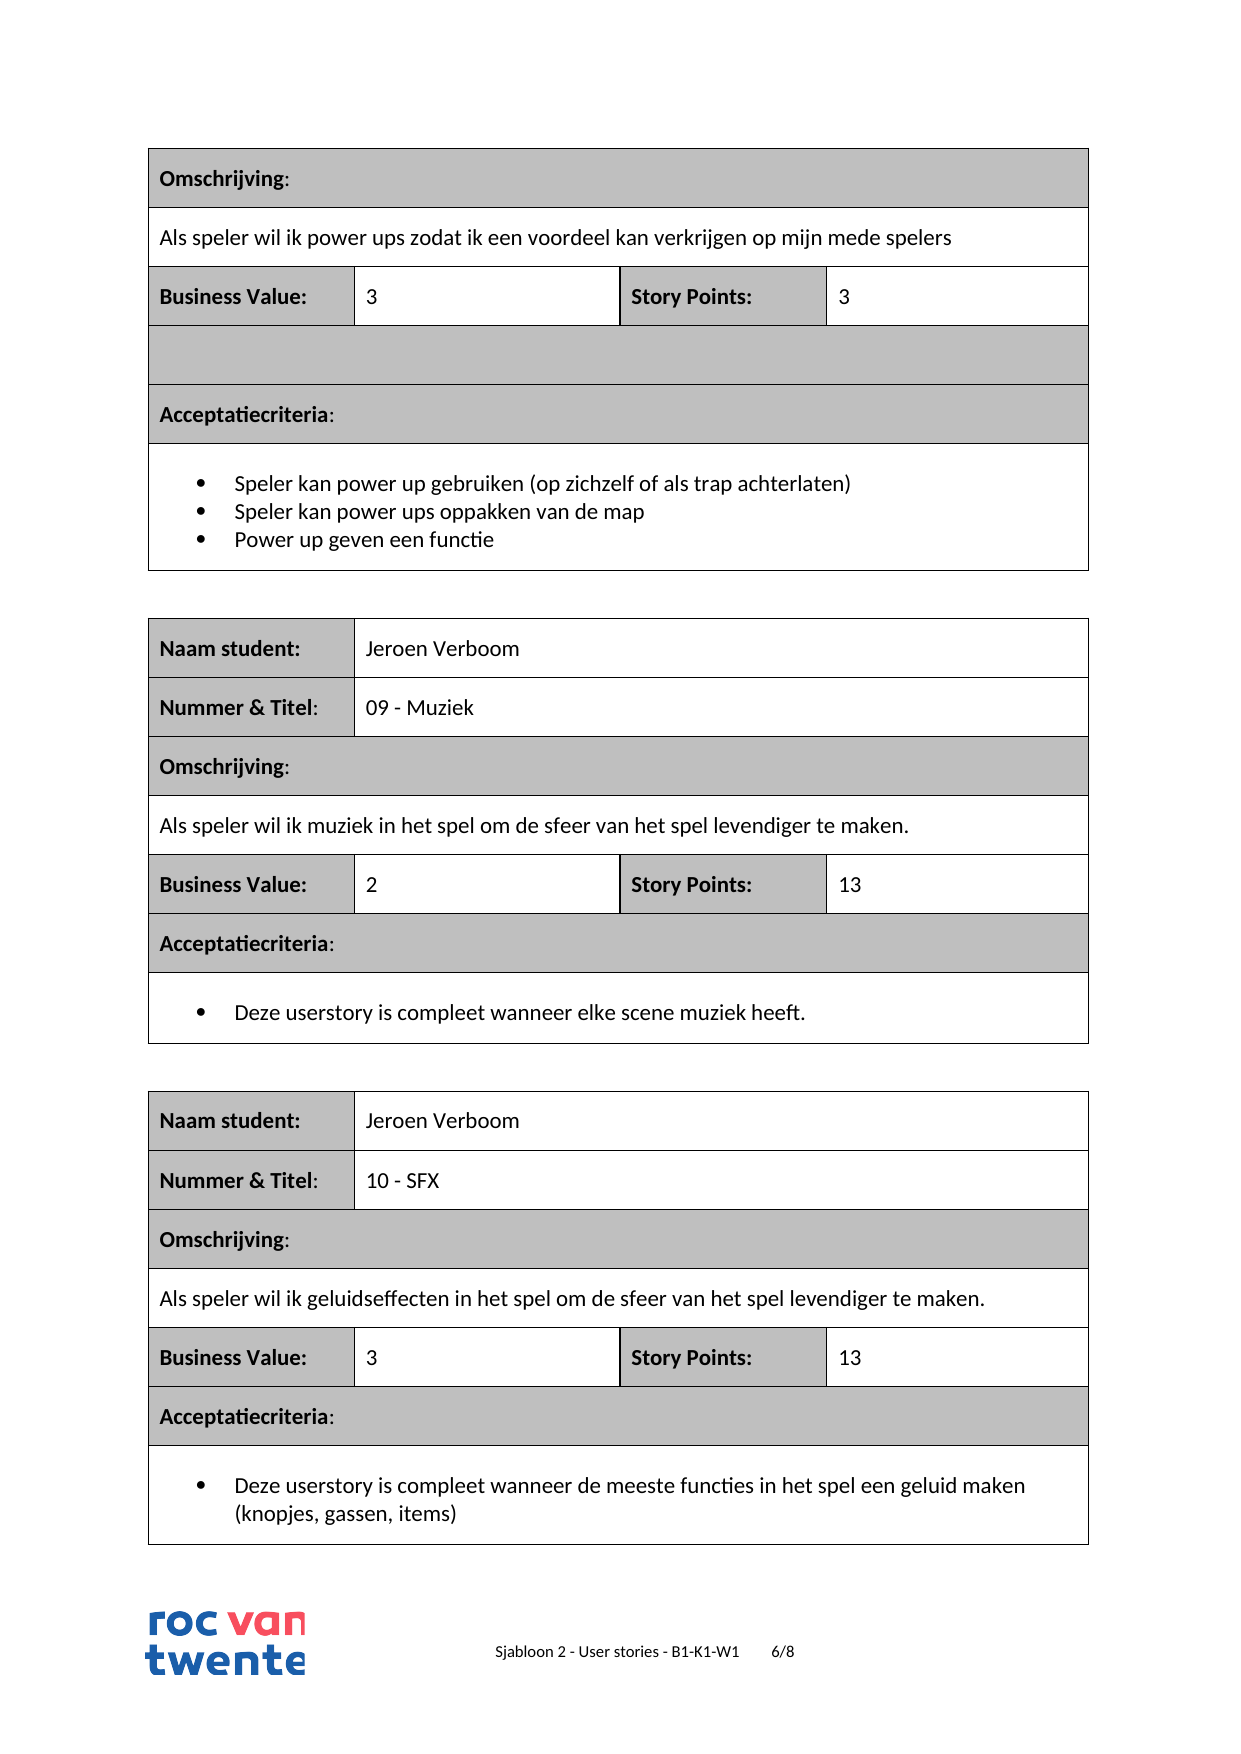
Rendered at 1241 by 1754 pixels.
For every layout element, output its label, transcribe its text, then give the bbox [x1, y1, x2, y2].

table_cell Als speler wil ik geluidseffecten in het spel om de sfeer van het spel levendiger te maken. [149, 1269, 1088, 1327]
table_cell Als speler wil ik power ups zodat ik een voordeel kan verkrijgen op mijn mede spelers [149, 208, 1088, 266]
table_cell Omschrijving: [149, 737, 1088, 795]
picture [145, 1611, 305, 1674]
table_cell Acceptatiecriteria: [149, 1387, 1088, 1445]
table_cell Omschrijving: [149, 149, 1088, 207]
table_header Naam student: [149, 1092, 354, 1150]
table_cell Deze userstory is compleet wanneer elke scene muziek heeft. [149, 973, 1088, 1043]
table_cell 3 [355, 1328, 619, 1386]
table_cell Omschrijving: [149, 1210, 1088, 1268]
table_cell 09 - Muziek [355, 678, 1088, 736]
table_cell Business Value: [149, 855, 354, 913]
table_cell 3 [827, 267, 1088, 325]
table_header Jeroen Verboom [355, 619, 1088, 677]
table_cell Business Value: [149, 1328, 354, 1386]
table_cell Story Points: [621, 1328, 826, 1386]
table_cell Nummer & Titel: [149, 678, 354, 736]
table_cell 10 - SFX [355, 1151, 1088, 1209]
table_cell [149, 326, 1088, 384]
table_cell Deze userstory is compleet wanneer de meeste functies in het spel een geluid maken (knopjes, gassen, items) [149, 1446, 1088, 1544]
table_cell Acceptatiecriteria: [149, 385, 1088, 443]
table_cell Business Value: [149, 267, 354, 325]
table_cell 13 [827, 1328, 1088, 1386]
table_cell 13 [827, 855, 1088, 913]
table_header Naam student: [149, 619, 354, 677]
table_header Jeroen Verboom [355, 1092, 1088, 1150]
table_cell Story Points: [621, 267, 826, 325]
table_cell Speler kan power up gebruiken (op zichzelf of als trap achterlaten) Speler kan power ups oppakken van de map Power up geven een functie [149, 444, 1088, 570]
table_cell Als speler wil ik muziek in het spel om de sfeer van het spel levendiger te maken. [149, 796, 1088, 854]
table_cell 2 [355, 855, 619, 913]
table_cell Nummer & Titel: [149, 1151, 354, 1209]
table_cell Story Points: [621, 855, 826, 913]
table_cell 3 [355, 267, 619, 325]
table_cell Acceptatiecriteria: [149, 914, 1088, 972]
